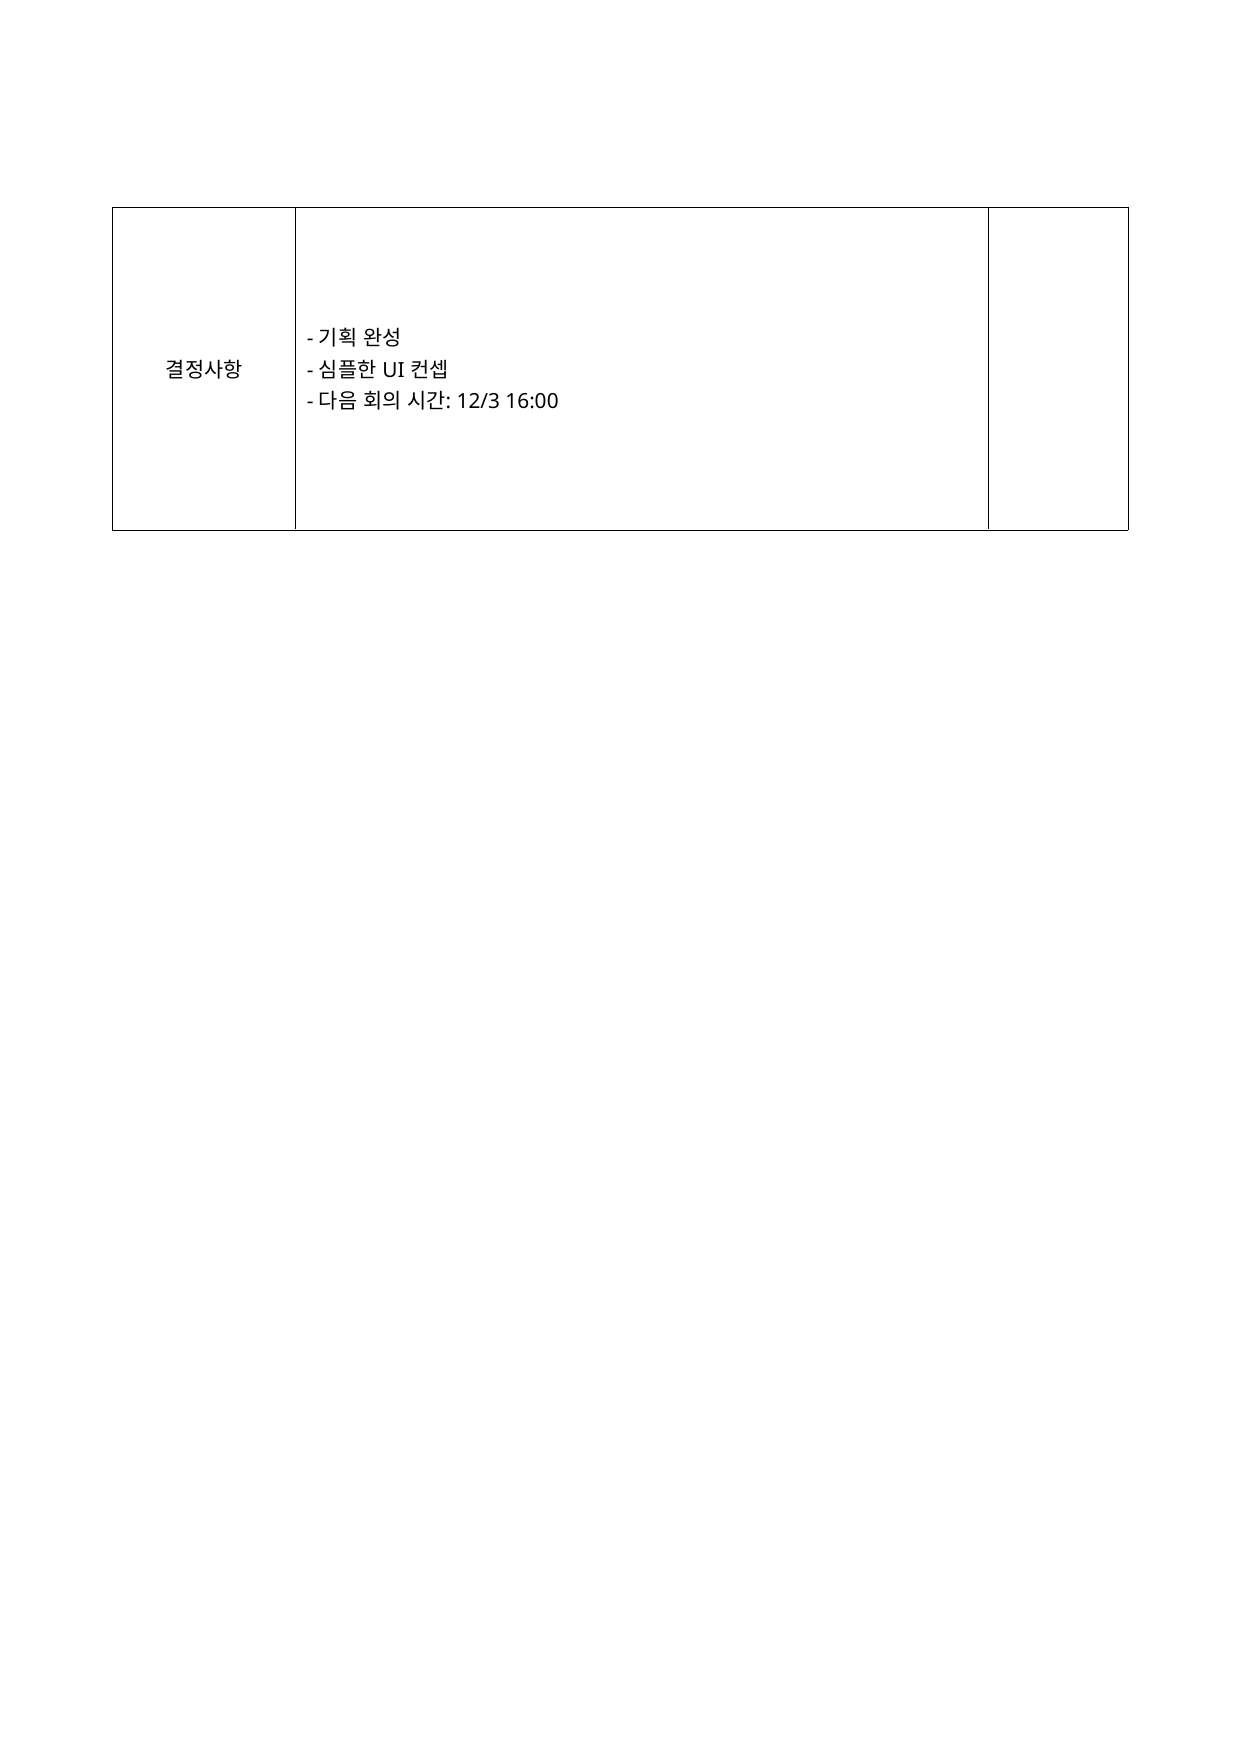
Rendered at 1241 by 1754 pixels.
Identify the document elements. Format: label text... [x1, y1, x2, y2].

table_cell 결정사항 [113, 208, 295, 529]
table_cell [989, 208, 1128, 529]
table_cell - 기획 완성 - 심플한 UI 컨셉 - 다음 회의 시간: 12/3 16:00 [296, 208, 988, 529]
